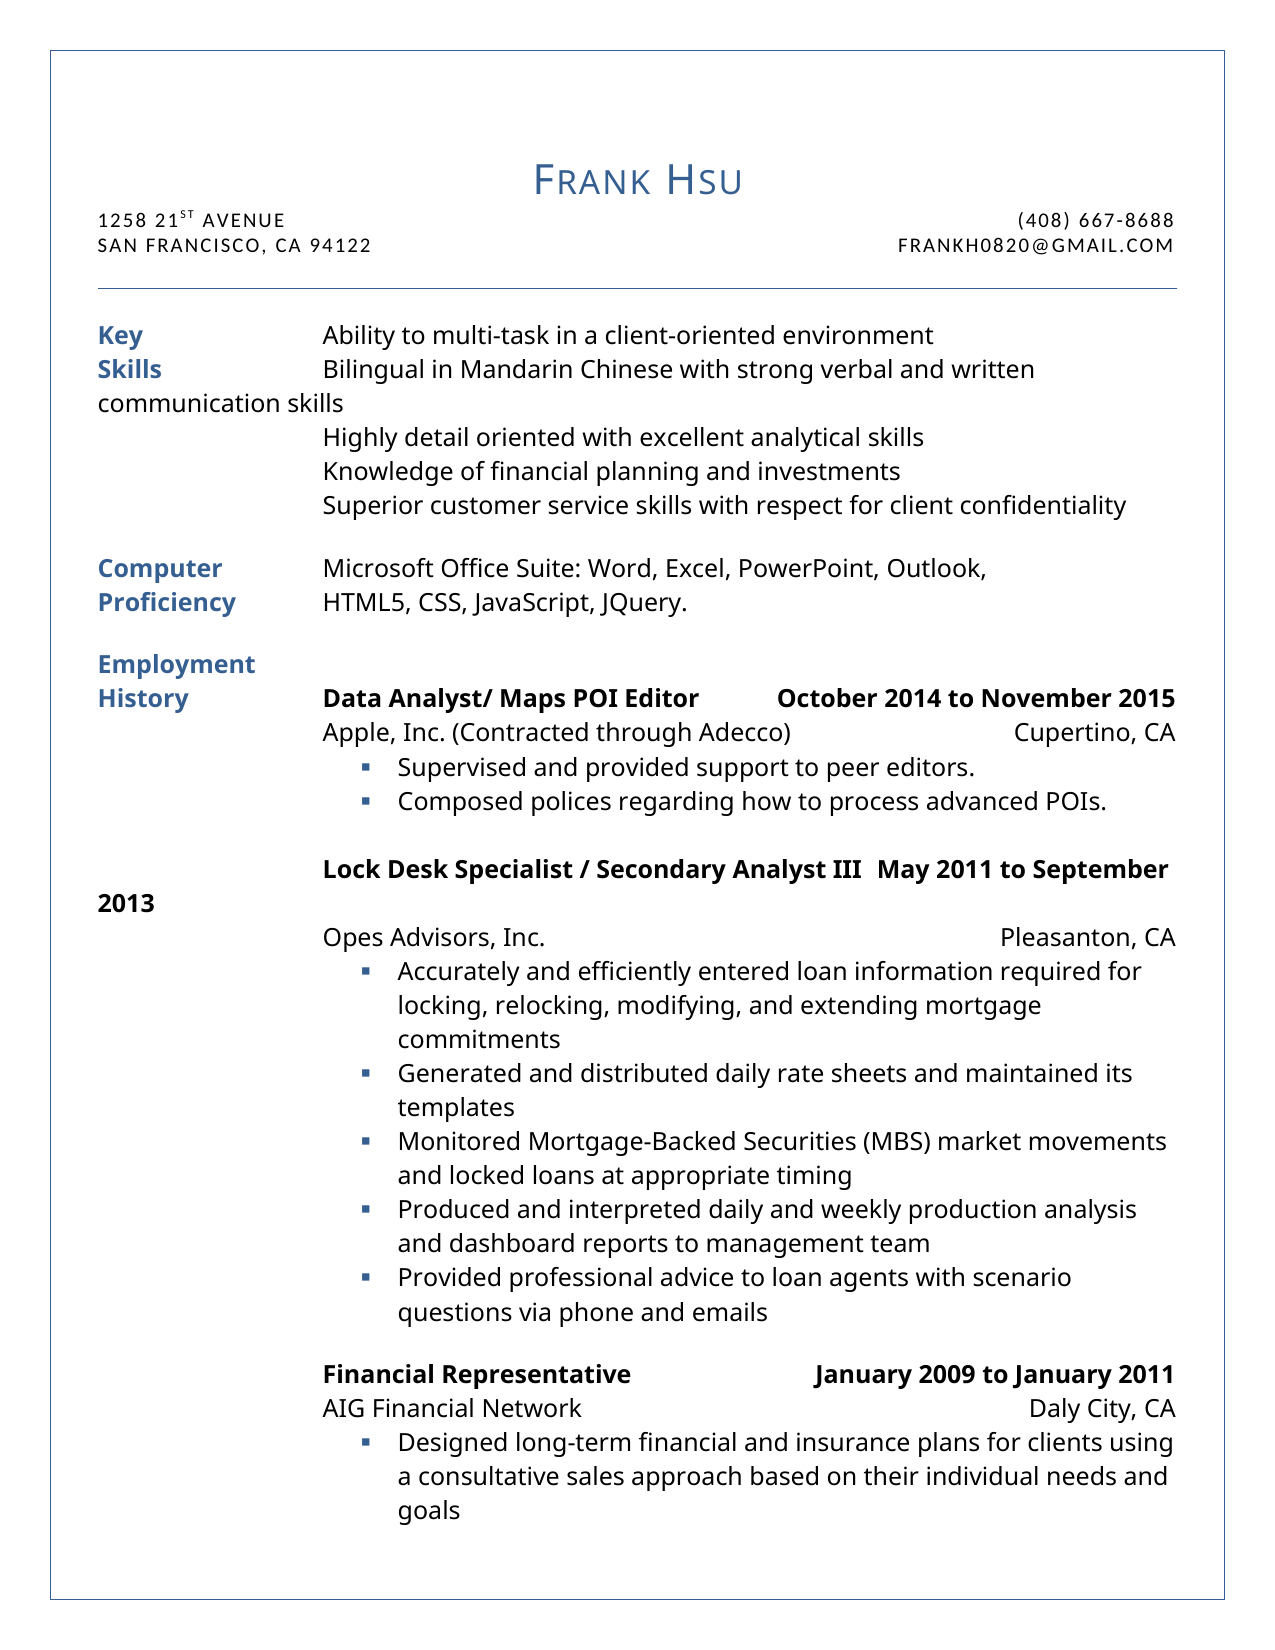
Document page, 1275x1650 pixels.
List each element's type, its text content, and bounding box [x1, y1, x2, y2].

text Employment [97, 647, 1177, 681]
list Provided professional advice to loan agents with scenario questions via phone and emails [360, 1260, 1177, 1328]
text Knowledge of financial planning and investments [97, 454, 1177, 488]
text History Data Analyst/ Maps POI Editor October 2014 to November 2015 [97, 681, 1177, 715]
list Monitored Mortgage-Backed Securities (MBS) market movements and locked loans at appropriate timing [360, 1124, 1177, 1192]
text Frank Hsu [97, 150, 1177, 207]
list Produced and interpreted daily and weekly production analysis and dashboard reports to management team [360, 1192, 1177, 1260]
list Designed long-term financial and insurance plans for clients using a consultative sales approach based on their individual needs and goals [360, 1425, 1177, 1527]
list Composed polices regarding how to process advanced POIs. [360, 783, 1177, 817]
text Key Ability to multi-task in a client-oriented environment [97, 318, 1177, 352]
text Highly detail oriented with excellent analytical skills [97, 420, 1177, 454]
text Proficiency HTML5, CSS, JavaScript, JQuery. [97, 584, 1177, 618]
text AIG Financial Network Daly City, CA [97, 1391, 1177, 1425]
text Computer Microsoft Office Suite: Word, Excel, PowerPoint, Outlook, [97, 550, 1177, 584]
text Skills Bilingual in Mandarin Chinese with strong verbal and written communication skills [97, 352, 1177, 420]
list Generated and distributed daily rate sheets and maintained its templates [360, 1056, 1177, 1124]
text Opes Advisors, Inc. Pleasanton, CA [97, 919, 1177, 953]
list Supervised and provided support to peer editors. [360, 749, 1177, 783]
text Lock Desk Specialist / Secondary Analyst III May 2011 to September 2013 [97, 851, 1177, 919]
text Superior customer service skills with respect for client confidentiality [97, 488, 1177, 522]
text San Francisco, CA 94122 FrankH0820@gmail.com [97, 232, 1177, 258]
text Apple, Inc. (Contracted through Adecco) Cupertino, CA [97, 715, 1177, 749]
text Financial Representative January 2009 to January 2011 [97, 1357, 1177, 1391]
text 1258 21st Avenue (408) 667-8688 [97, 207, 1177, 232]
list Accurately and efficiently entered loan information required for locking, relocking, modifying, and extending mortgage commitments [360, 953, 1177, 1056]
